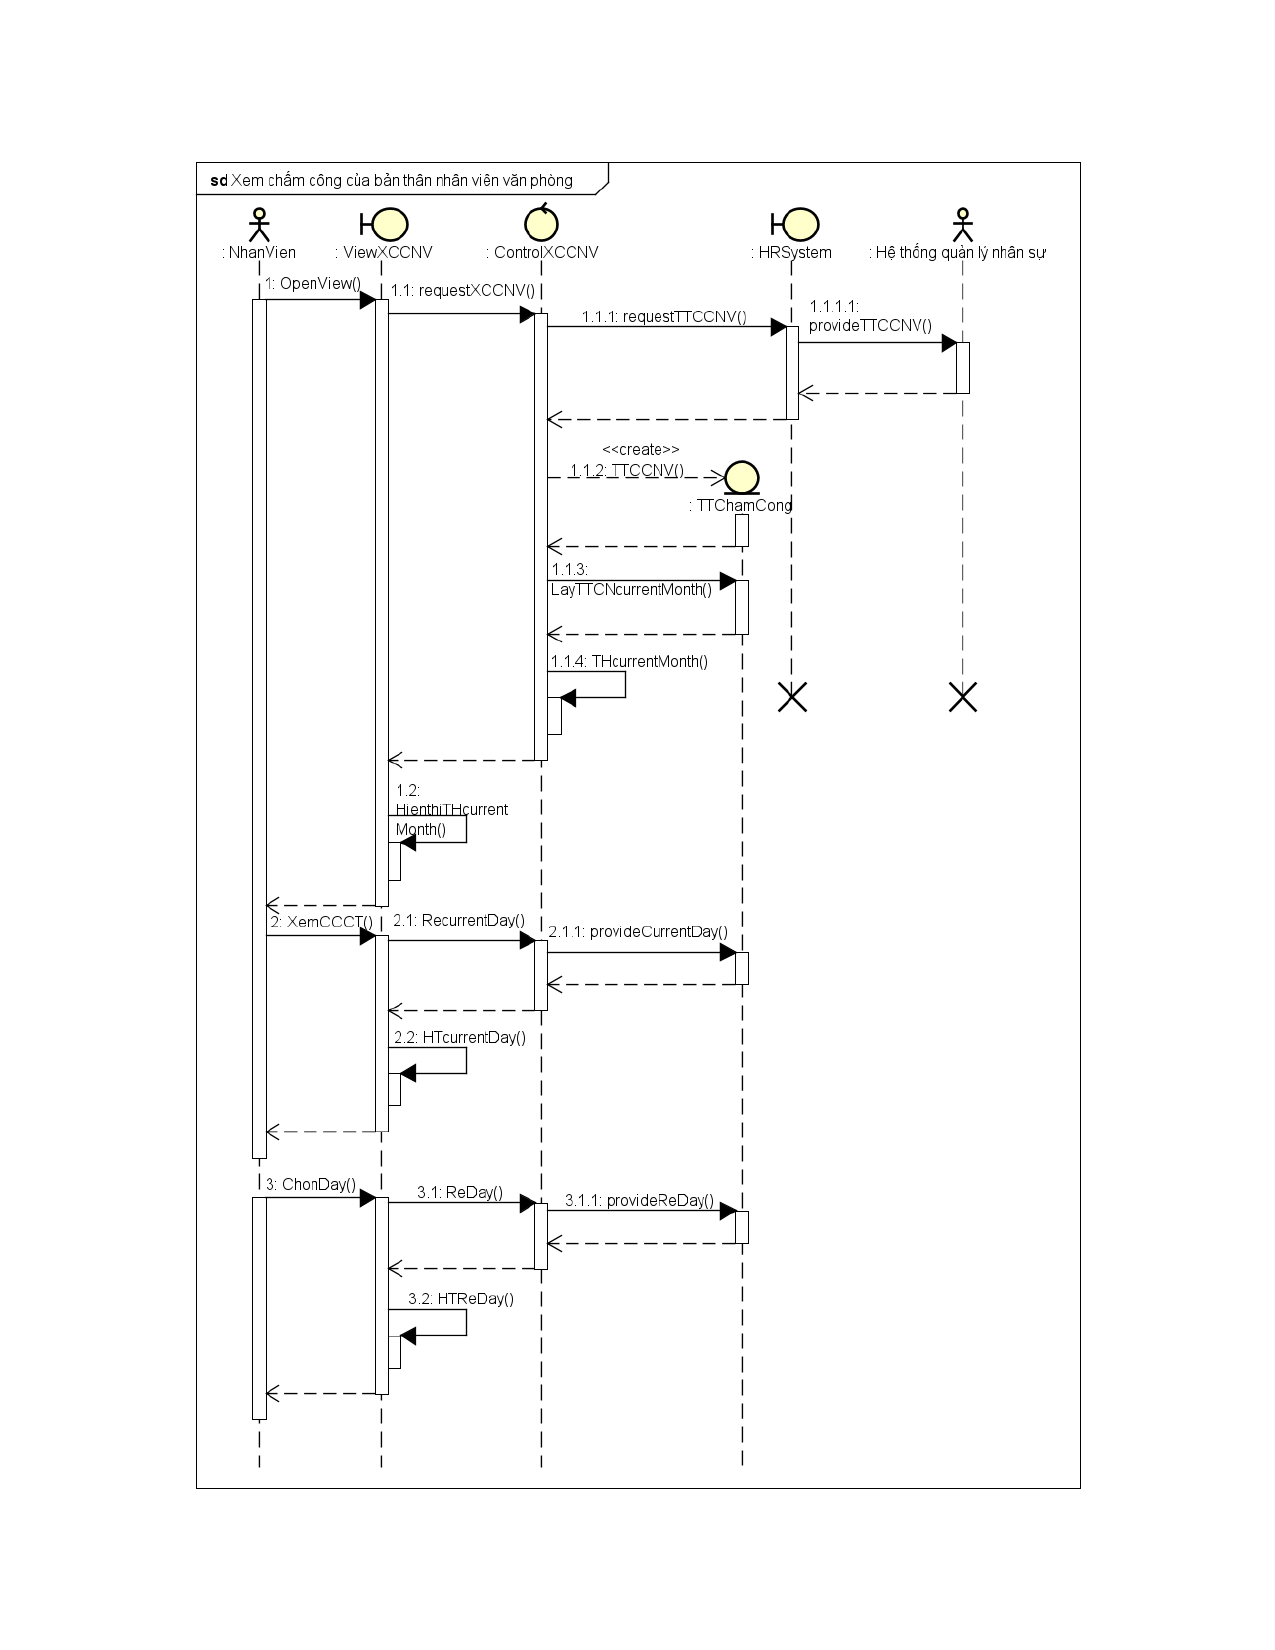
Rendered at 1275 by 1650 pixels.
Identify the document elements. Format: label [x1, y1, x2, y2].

picture [183, 150, 1092, 1500]
